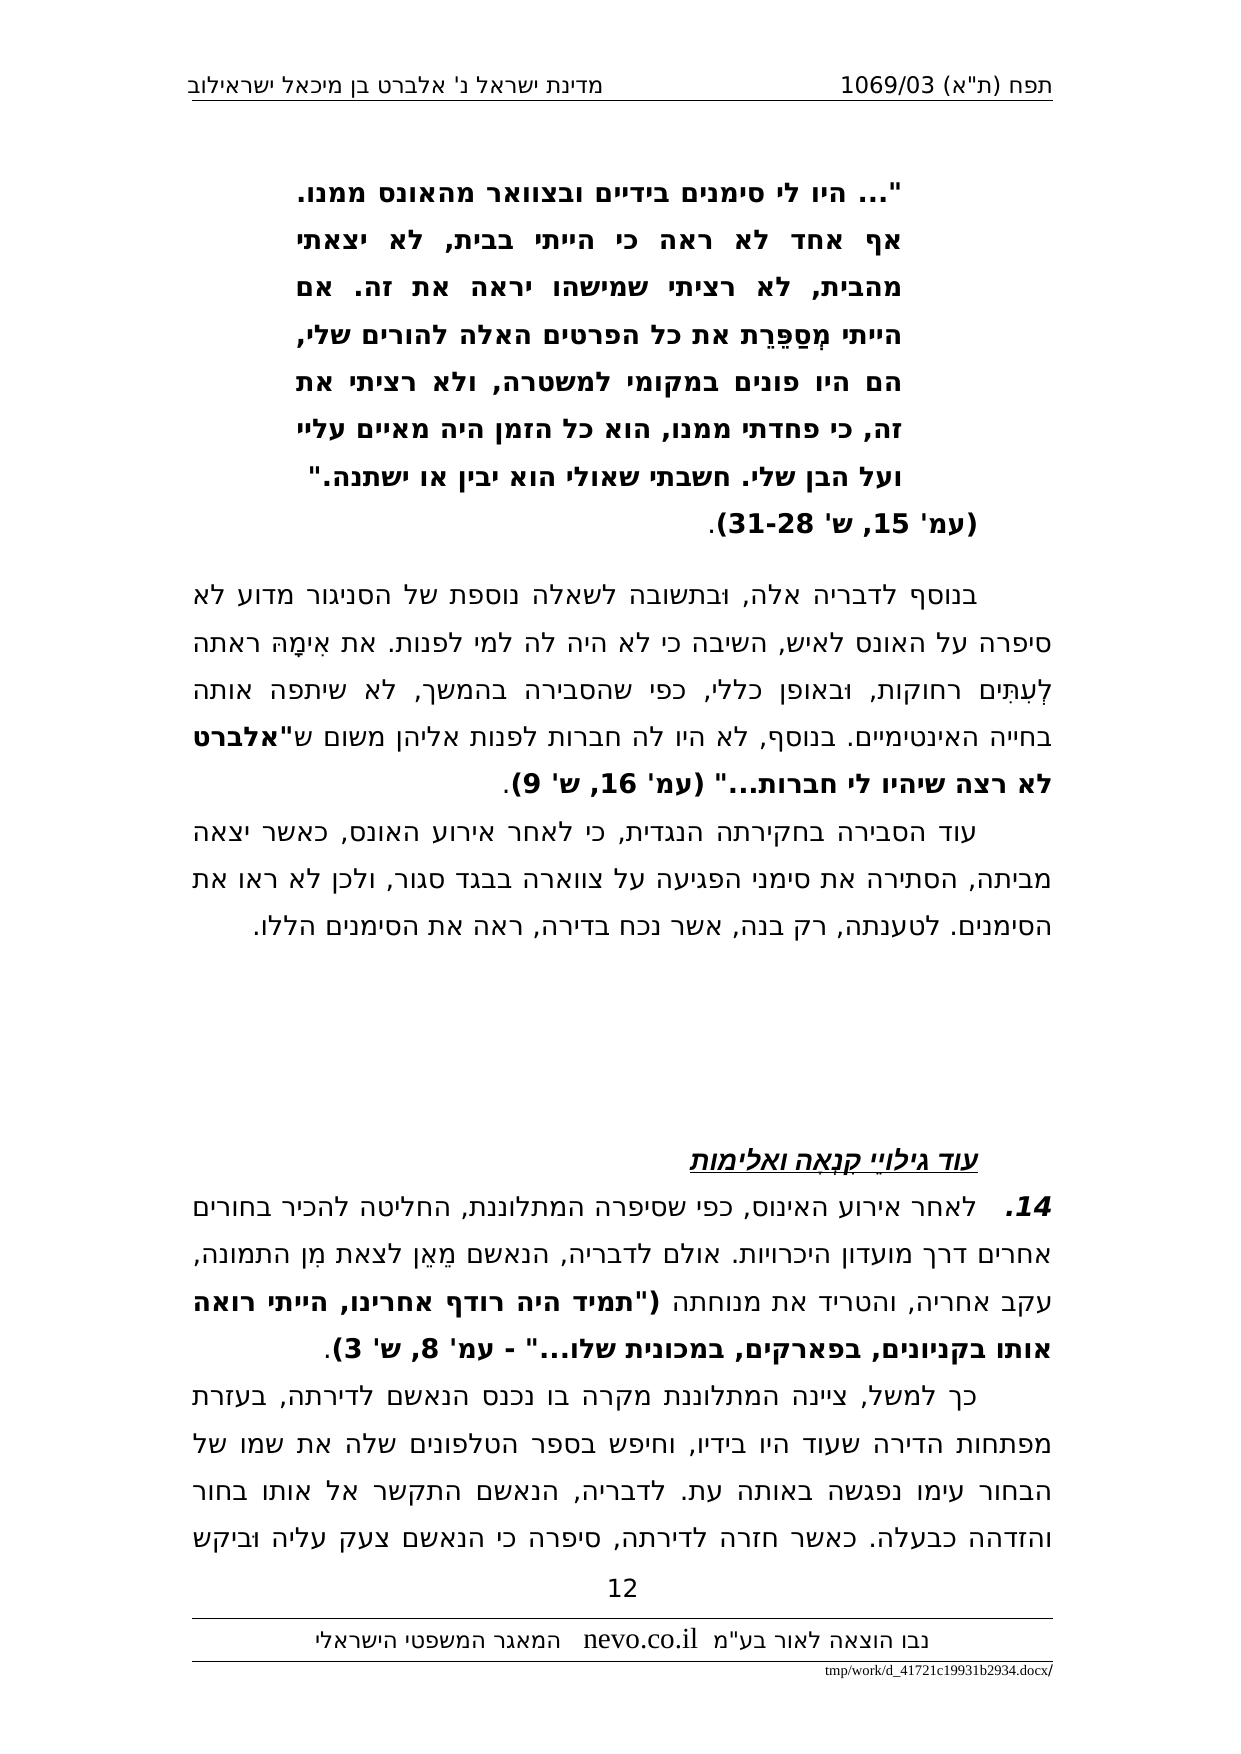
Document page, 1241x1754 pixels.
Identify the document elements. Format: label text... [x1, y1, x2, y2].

text עוד הסבירה בחקירתה הנגדית, כי לאחר אירוע האונס, כאשר יצאה מביתה, הסתירה את סימני הפגיעה על צווארה בבגד סגור, ולכן לא ראו את הסימנים. לטענתה, רק בנה, אשר נכח בדירה, ראה את הסימנים הללו. [192, 816, 1053, 942]
text בנוסף לדבריה אלה, וּבתשובה לשאלה נוספת של הסניגור מדוע לא סיפרה על האונס לאיש, השיבה כי לא היה לה למי לפנות. את אִימָהּ ראתה לְעִתִּים רחוקות, וּבאופן כללי, כפי שהסבירה בהמשך, לא שיתפה אותה בחייה האינטימיים. בנוסף, לא היו לה חברות לפנות אליהן משום ש"אלברט לא רצה שיהיו לי חברות..." (עמ' 16, ש' 9). [192, 579, 1053, 800]
text "... היו לי סימנים בידיים ובצוואר מהאונס ממנו. אף אחד לא ראה כי הייתי בבית, לא יצאתי מהבית, לא רציתי שמישהו יראה את זה. אם הייתי מְסַפֵּרֵת את כל הפרטים האלה להורים שלי, הם היו פונים במקומי למשטרה, ולא רציתי את זה, כי פחדתי ממנו, הוא כל הזמן היה מאיים עליי ועל הבן שלי. חשבתי שאולי הוא יבין או ישתנה." [295, 177, 903, 492]
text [192, 1381, 1053, 1554]
text (עמ' 15, ש' 31-28). [192, 508, 1053, 540]
text עוד גילויֵי קִנְאָה ואלימות [192, 1144, 1053, 1176]
text 14. לאחר אירוע האינוס, כפי שסיפרה המתלוננת, החליטה להכיר בחורים אחרים דרך מועדון היכרויות. אולם לדבריה, הנאשם מֵאֵן לצאת מִן התמונה, עקב אחריה, והטריד את מנוחתה ("תמיד היה רודף אחרינו, הייתי רואה אותו בקניונים, בפארקים, במכונית שלו..." - עמ' 8, ש' 3). [192, 1191, 1053, 1365]
